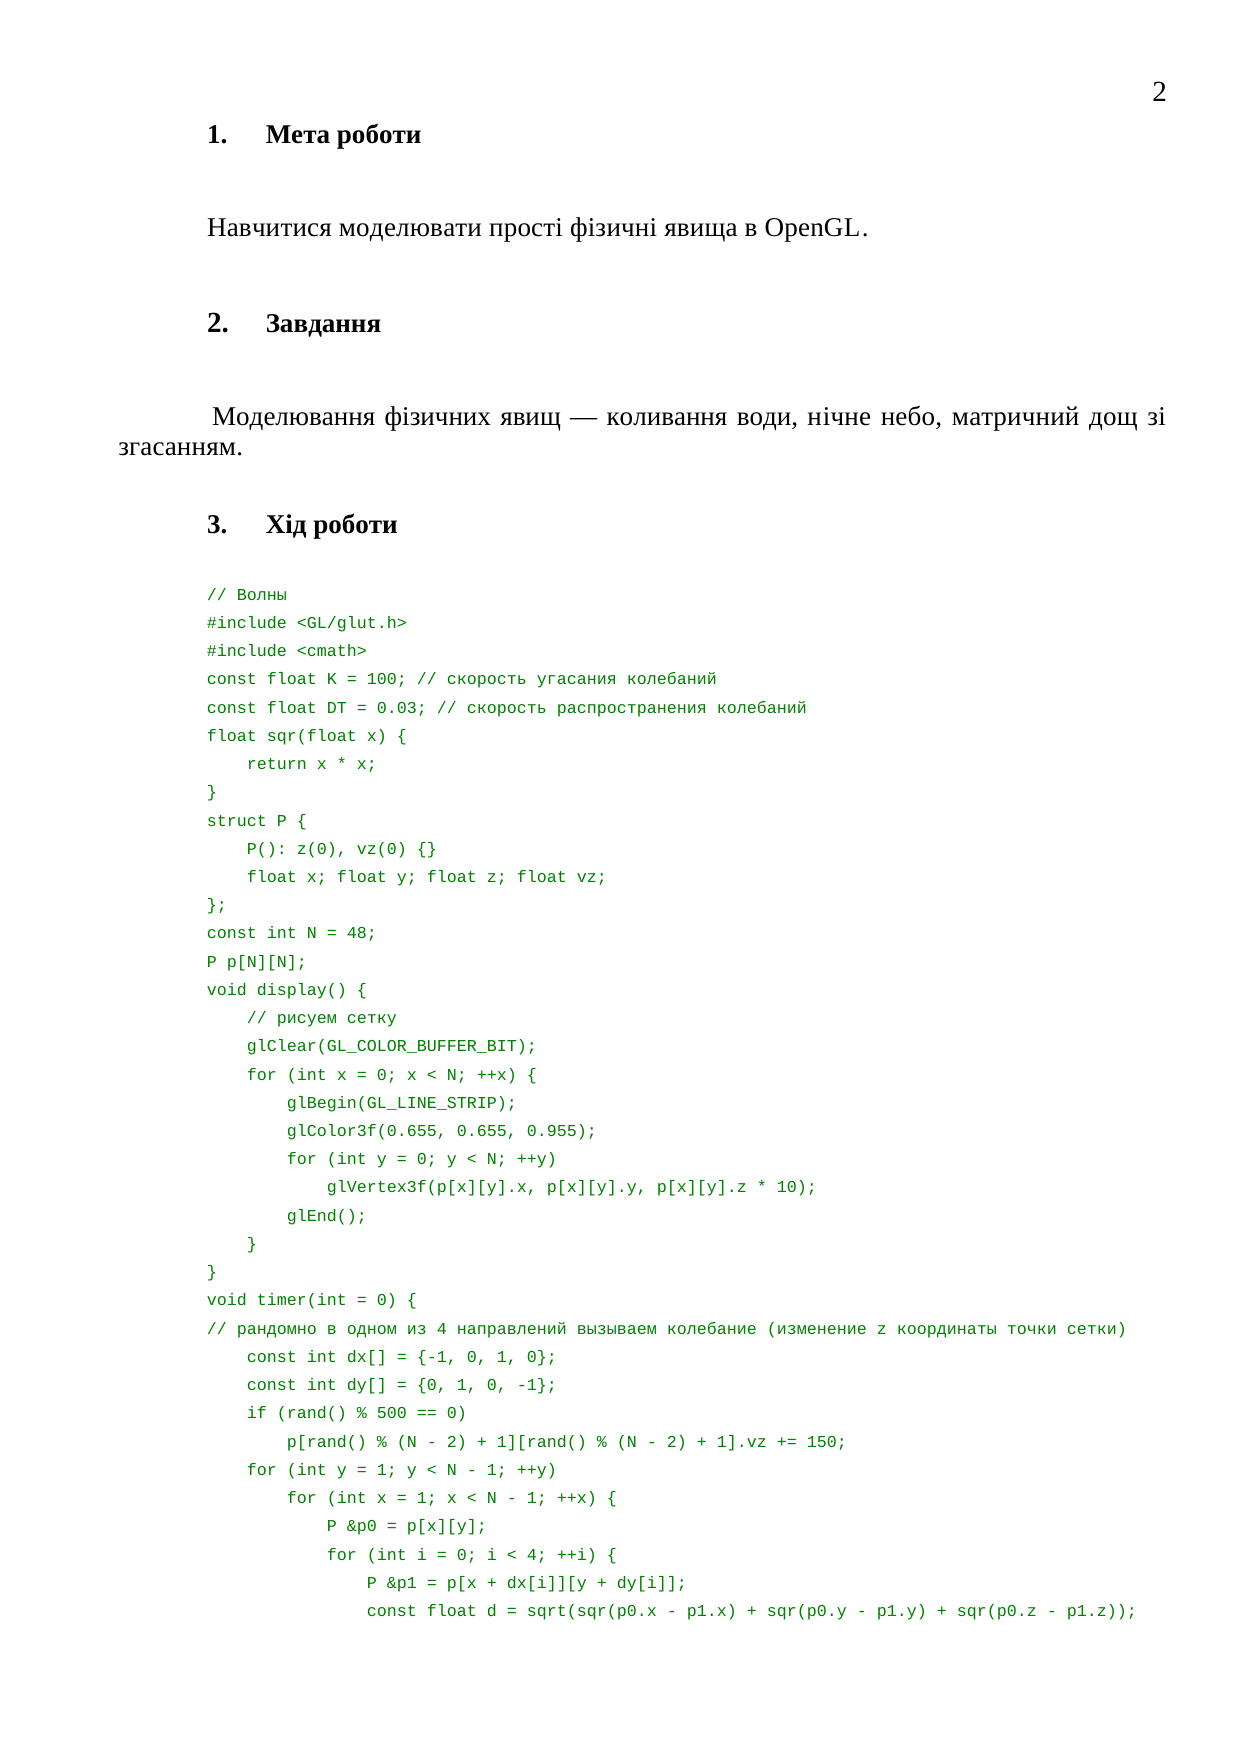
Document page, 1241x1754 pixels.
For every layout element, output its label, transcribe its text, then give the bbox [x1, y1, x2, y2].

text struct P { [118, 812, 1167, 831]
text #include <cmath> [118, 643, 1167, 662]
text glColor3f(0.655, 0.655, 0.955); [118, 1123, 1167, 1141]
list Хід роботи [118, 508, 1167, 539]
text }; [118, 897, 1167, 916]
text if (rand() % 500 == 0) [118, 1405, 1167, 1424]
text P &p0 = p[x][y]; [118, 1518, 1167, 1537]
text #include <GL/glut.h> [118, 614, 1167, 633]
text P p[N][N]; [118, 953, 1167, 972]
text P(): z(0), vz(0) {} [118, 840, 1167, 859]
text float x; float y; float z; float vz; [118, 868, 1167, 887]
text const int dy[] = {0, 1, 0, -1}; [118, 1377, 1167, 1396]
text void timer(int = 0) { [118, 1292, 1167, 1311]
text glVertex3f(p[x][y].x, p[x][y].y, p[x][y].z * 10); [118, 1179, 1167, 1198]
text } [118, 784, 1167, 803]
text } [118, 1236, 1167, 1254]
text p[rand() % (N - 2) + 1][rand() % (N - 2) + 1].vz += 150; [118, 1433, 1167, 1452]
text // Волны [118, 586, 1167, 605]
text for (int x = 0; x < N; ++x) { [118, 1066, 1167, 1085]
text return x * x; [118, 756, 1167, 774]
text const float K = 100; // скорость угасания колебаний [118, 671, 1167, 690]
text for (int y = 1; y < N - 1; ++y) [118, 1461, 1167, 1480]
text for (int x = 1; x < N - 1; ++x) { [118, 1489, 1167, 1508]
text const float d = sqrt(sqr(p0.x - p1.x) + sqr(p0.y - p1.y) + sqr(p0.z - p1.z)); [118, 1602, 1167, 1621]
text // рисуем сетку [118, 1010, 1167, 1028]
text P &p1 = p[x + dx[i]][y + dy[i]]; [118, 1574, 1167, 1593]
text float sqr(float x) { [118, 727, 1167, 746]
text for (int i = 0; i < 4; ++i) { [118, 1546, 1167, 1565]
text Моделювання фізичних явищ — коливання води, нічне небо, матричний дощ зі згасанням. [118, 402, 1167, 461]
text } [118, 1264, 1167, 1283]
text // рандомно в одном из 4 направлений вызываем колебание (изменение z координаты точки сетки) [118, 1320, 1167, 1339]
list Мета роботи [118, 118, 1167, 149]
list Завдання [118, 305, 1167, 338]
text const float DT = 0.03; // скорость распространения колебаний [118, 699, 1167, 718]
text const int N = 48; [118, 925, 1167, 944]
text for (int y = 0; y < N; ++y) [118, 1151, 1167, 1170]
text void display() { [118, 981, 1167, 1000]
text glEnd(); [118, 1207, 1167, 1226]
text Навчитися моделювати прості фізичні явища в OpenGL. [118, 211, 1167, 243]
text const int dx[] = {-1, 0, 1, 0}; [118, 1348, 1167, 1367]
text glBegin(GL_LINE_STRIP); [118, 1094, 1167, 1113]
text glClear(GL_COLOR_BUFFER_BIT); [118, 1038, 1167, 1057]
